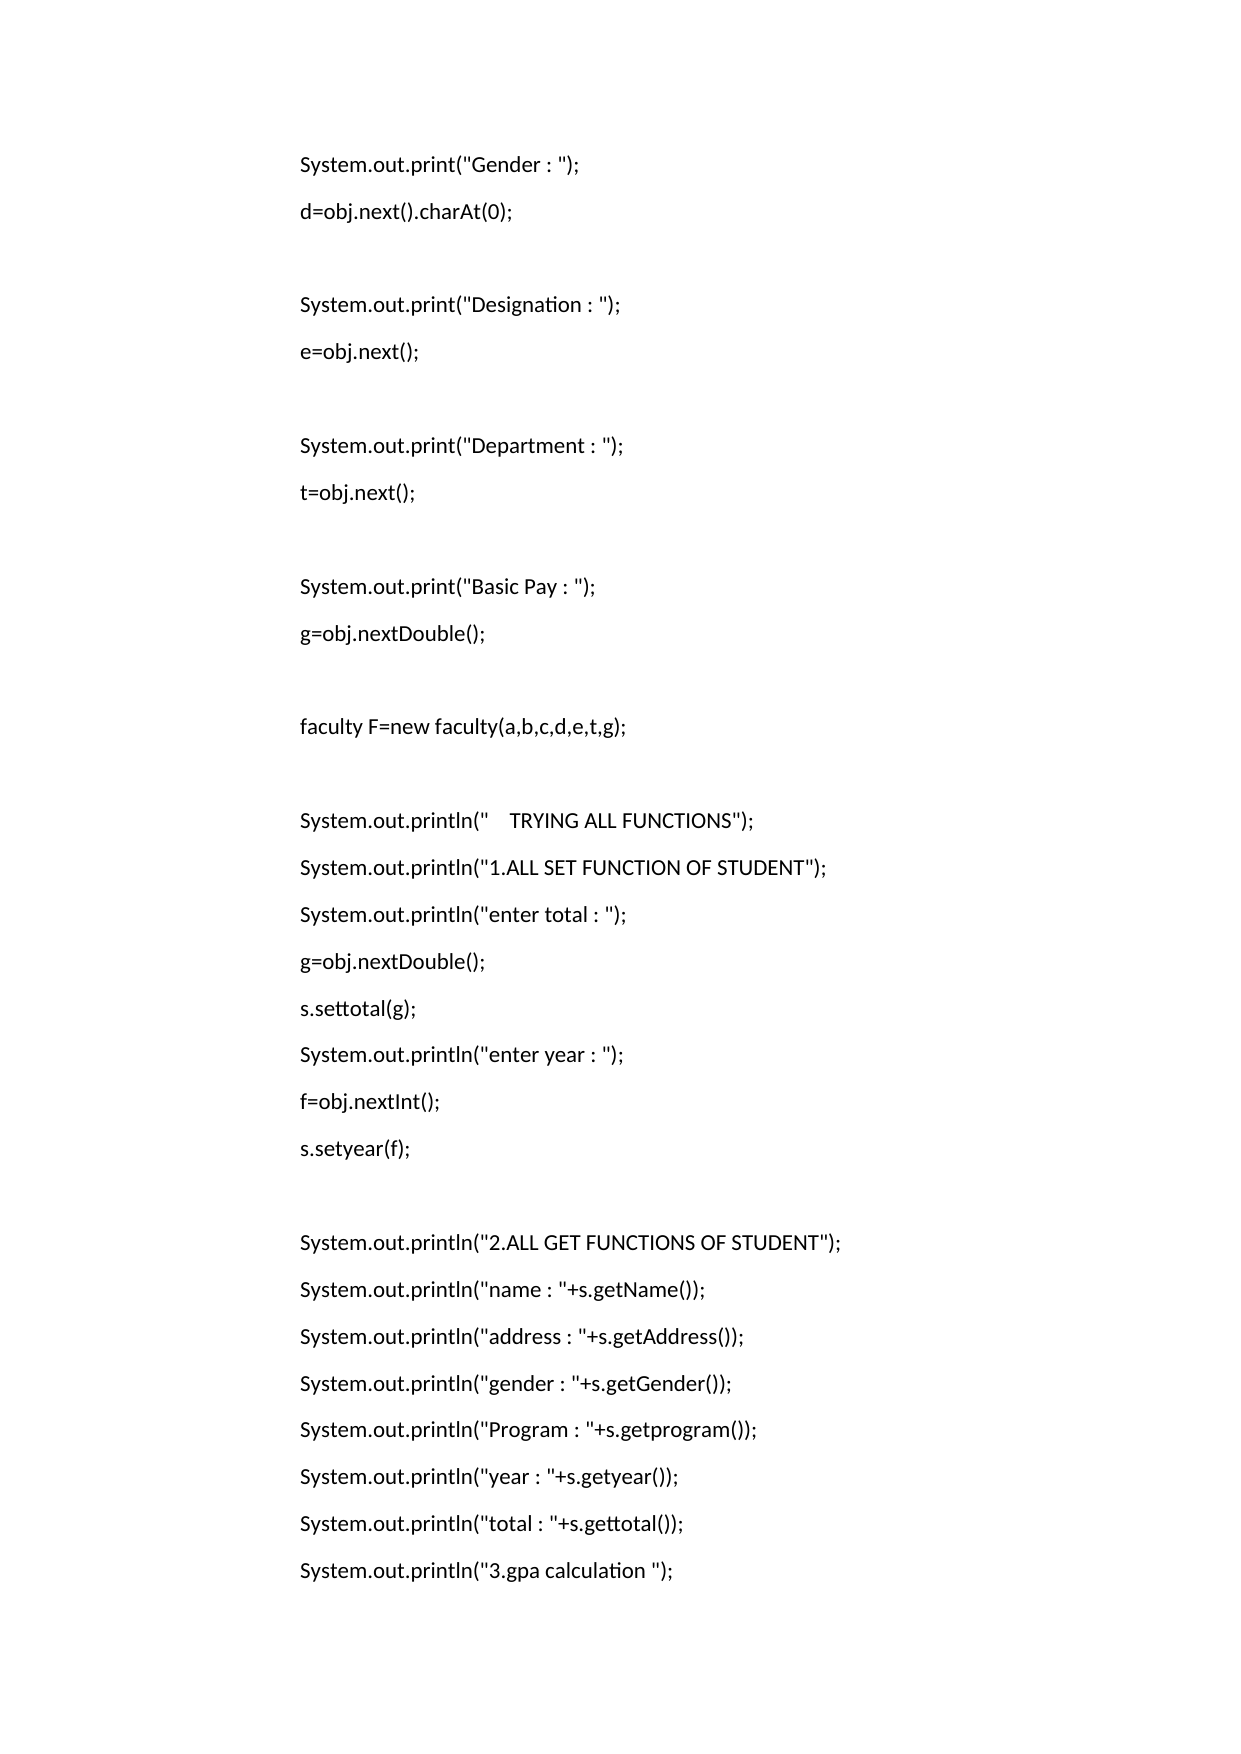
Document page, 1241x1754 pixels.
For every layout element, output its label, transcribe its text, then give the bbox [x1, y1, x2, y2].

text System.out.print("Gender : "); [150, 150, 1090, 178]
text System.out.print("Department : "); [150, 431, 1090, 459]
text System.out.println("enter year : "); [150, 1041, 1090, 1069]
text System.out.println("year : "+s.getyear()); [150, 1462, 1090, 1491]
text e=obj.next(); [150, 337, 1090, 366]
text s.settotal(g); [150, 994, 1090, 1022]
text System.out.println("address : "+s.getAddress()); [150, 1322, 1090, 1350]
text g=obj.nextDouble(); [150, 619, 1090, 647]
text System.out.println("2.ALL GET FUNCTIONS OF STUDENT"); [150, 1228, 1090, 1256]
text System.out.println("Program : "+s.getprogram()); [150, 1416, 1090, 1444]
text System.out.print("Designation : "); [150, 291, 1090, 319]
text System.out.println("total : "+s.gettotal()); [150, 1509, 1090, 1537]
text System.out.println(" TRYING ALL FUNCTIONS"); [150, 806, 1090, 834]
text System.out.println("gender : "+s.getGender()); [150, 1369, 1090, 1397]
text System.out.println("name : "+s.getName()); [150, 1275, 1090, 1303]
text f=obj.nextInt(); [150, 1087, 1090, 1116]
text d=obj.next().charAt(0); [150, 197, 1090, 225]
text System.out.println("1.ALL SET FUNCTION OF STUDENT"); [150, 853, 1090, 881]
text System.out.println("3.gpa calculation "); [150, 1556, 1090, 1584]
text t=obj.next(); [150, 478, 1090, 506]
text s.setyear(f); [150, 1134, 1090, 1162]
text g=obj.nextDouble(); [150, 947, 1090, 975]
text System.out.print("Basic Pay : "); [150, 572, 1090, 600]
text System.out.println("enter total : "); [150, 900, 1090, 928]
text faculty F=new faculty(a,b,c,d,e,t,g); [150, 712, 1090, 741]
